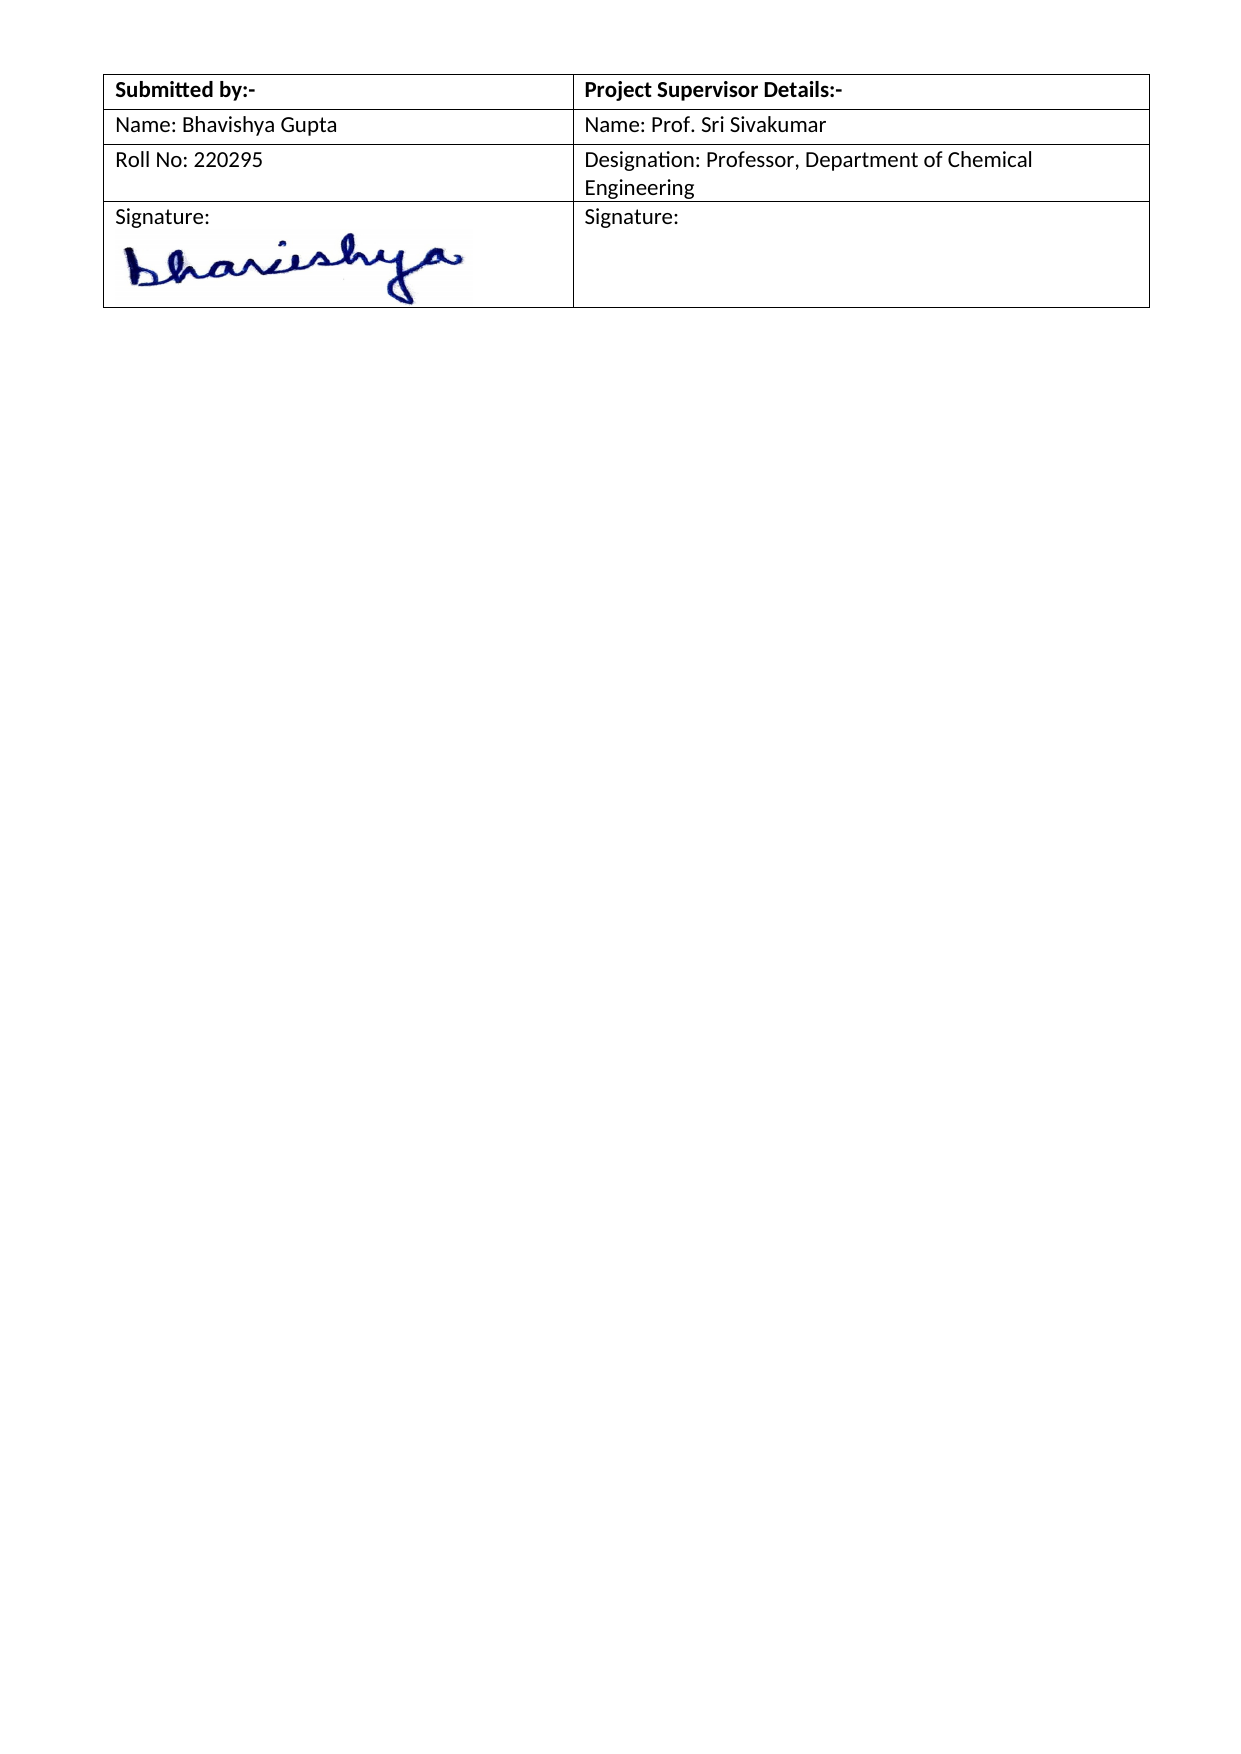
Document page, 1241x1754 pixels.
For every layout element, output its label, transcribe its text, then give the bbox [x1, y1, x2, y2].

table_cell Signature: [104, 202, 573, 307]
table_cell Roll No: 220295 [104, 145, 573, 201]
table_cell Designation: Professor, Department of Chemical Engineering [574, 145, 1149, 201]
table_header Submitted by:- [104, 75, 573, 109]
table_cell Name: Prof. Sri Sivakumar [574, 110, 1149, 144]
table_header Project Supervisor Details:- [574, 75, 1149, 109]
table_cell Signature: [574, 202, 1149, 307]
picture [115, 229, 473, 307]
table_cell Name: Bhavishya Gupta [104, 110, 573, 144]
